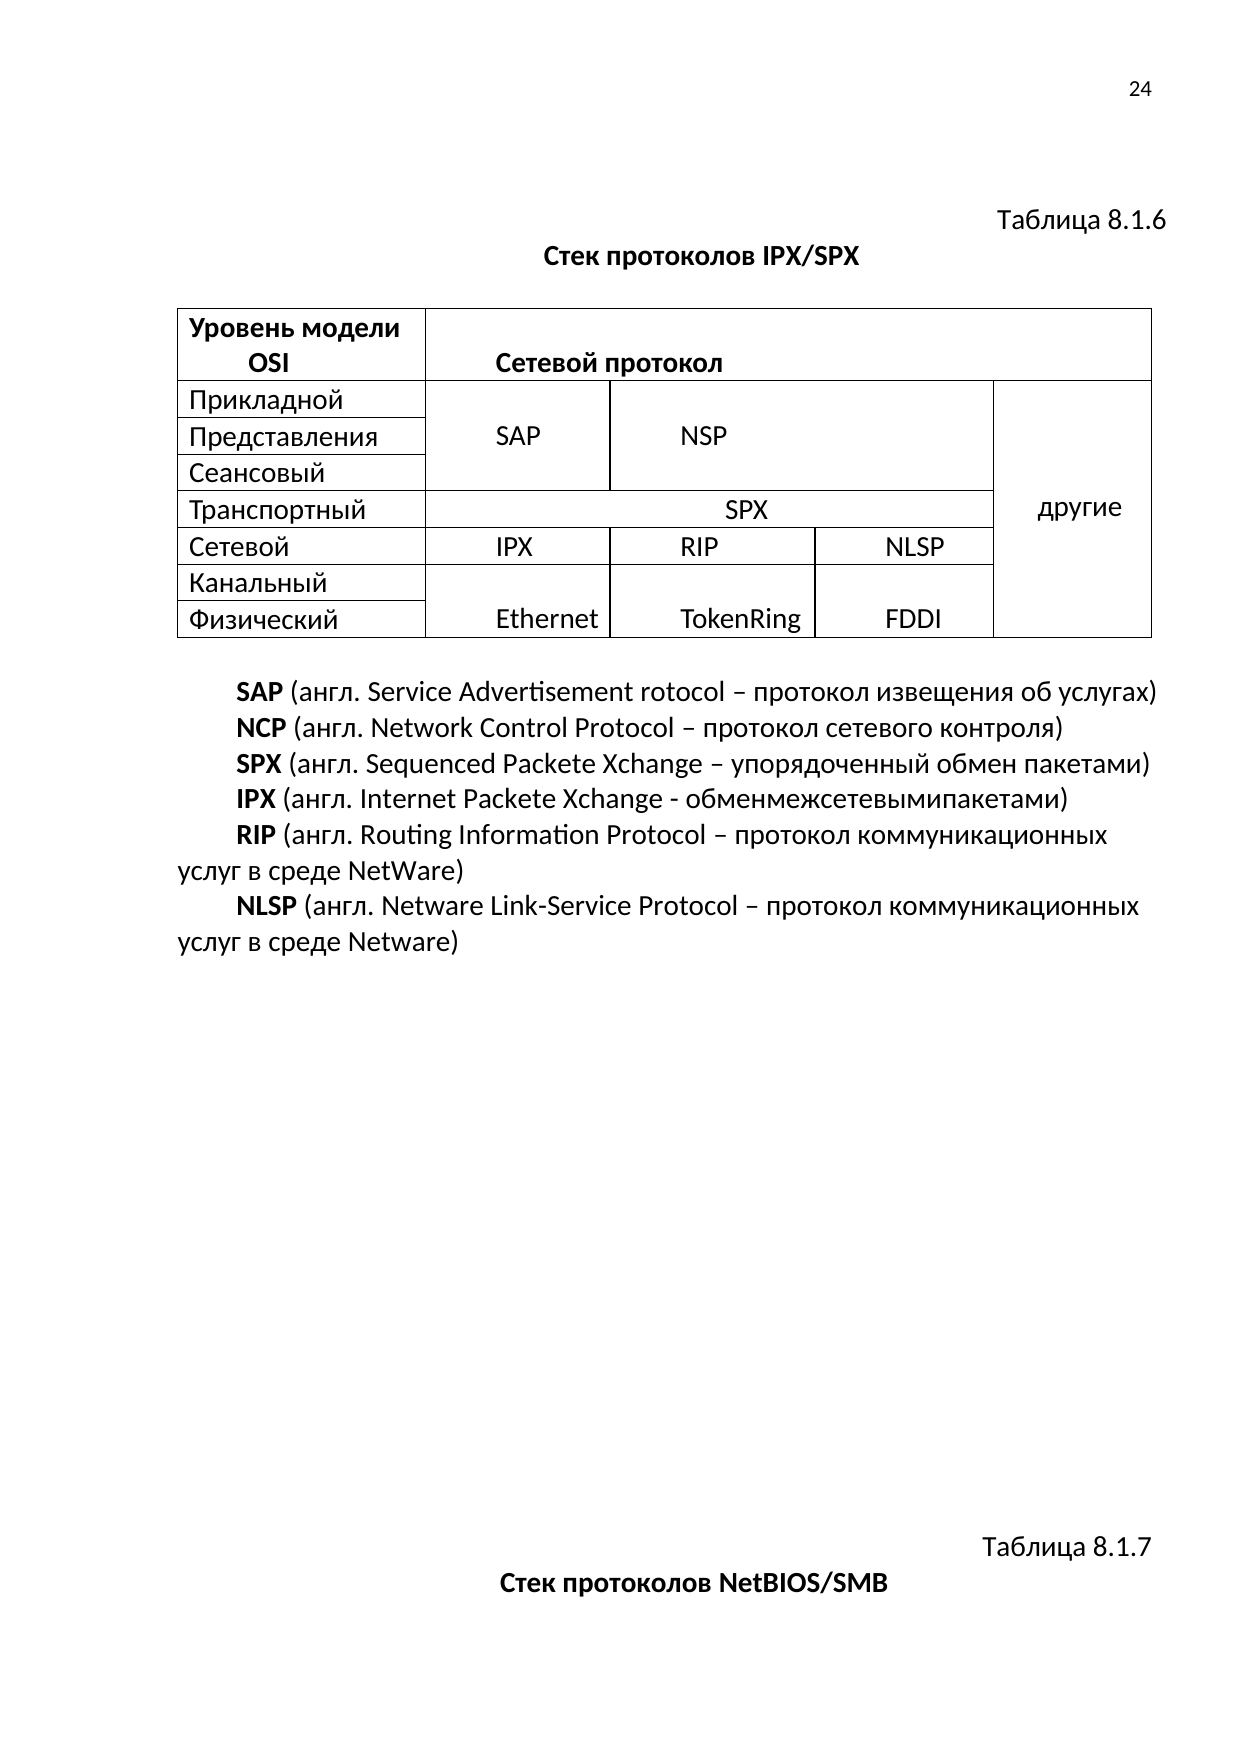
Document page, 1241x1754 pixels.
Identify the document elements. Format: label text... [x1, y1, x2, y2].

table_cell Сетевой [178, 528, 425, 563]
table_cell другие [994, 381, 1151, 637]
text SAP (англ. Service Advertisement rotocol – протокол извещения об услугах) [177, 673, 1166, 709]
text RIP (англ. Routing Information Protocol – протокол коммуникационных услуг в среде NetWare) [177, 816, 1166, 887]
text SPX (англ. Sequenced Packete Xchange – упорядоченный обмен пакетами) [177, 745, 1166, 780]
table_header Сетевой протокол [426, 309, 1151, 380]
table_cell Прикладной [178, 381, 425, 417]
table_cell Сеансовый [178, 455, 425, 490]
table_cell Физический [178, 601, 425, 637]
table_cell FDDI [816, 565, 993, 637]
table_cell Представления [178, 418, 425, 453]
table_cell TokenRing [611, 565, 814, 637]
text Стек протоколов IPX/SPX [177, 237, 1166, 272]
table_cell Транспортный [178, 491, 425, 527]
table_cell SAP [426, 381, 609, 490]
table_cell SPX [426, 491, 993, 527]
table_cell NLSP [816, 528, 993, 563]
text Стек протоколов NetBIOS/SMB [177, 1564, 1152, 1600]
table_cell Канальный [178, 565, 425, 600]
table_cell Ethernet [426, 565, 609, 637]
text Таблица 8.1.7 [177, 1528, 1152, 1564]
table_header Уровень модели OSI [178, 309, 425, 380]
text NCP (англ. Network Control Protocol – протокол сетевого контроля) [177, 709, 1166, 745]
text Таблица 8.1.6 [177, 201, 1166, 237]
text IPX (англ. Internet Packete Xchange - обменмежсетевымипакетами) [177, 780, 1166, 816]
table_cell NSP [611, 381, 993, 490]
text NLSP (англ. Netware Link-Service Protocol – протокол коммуникационных услуг в среде Netware) [177, 887, 1166, 958]
table_cell IPX [426, 528, 609, 563]
table_cell RIP [611, 528, 814, 563]
